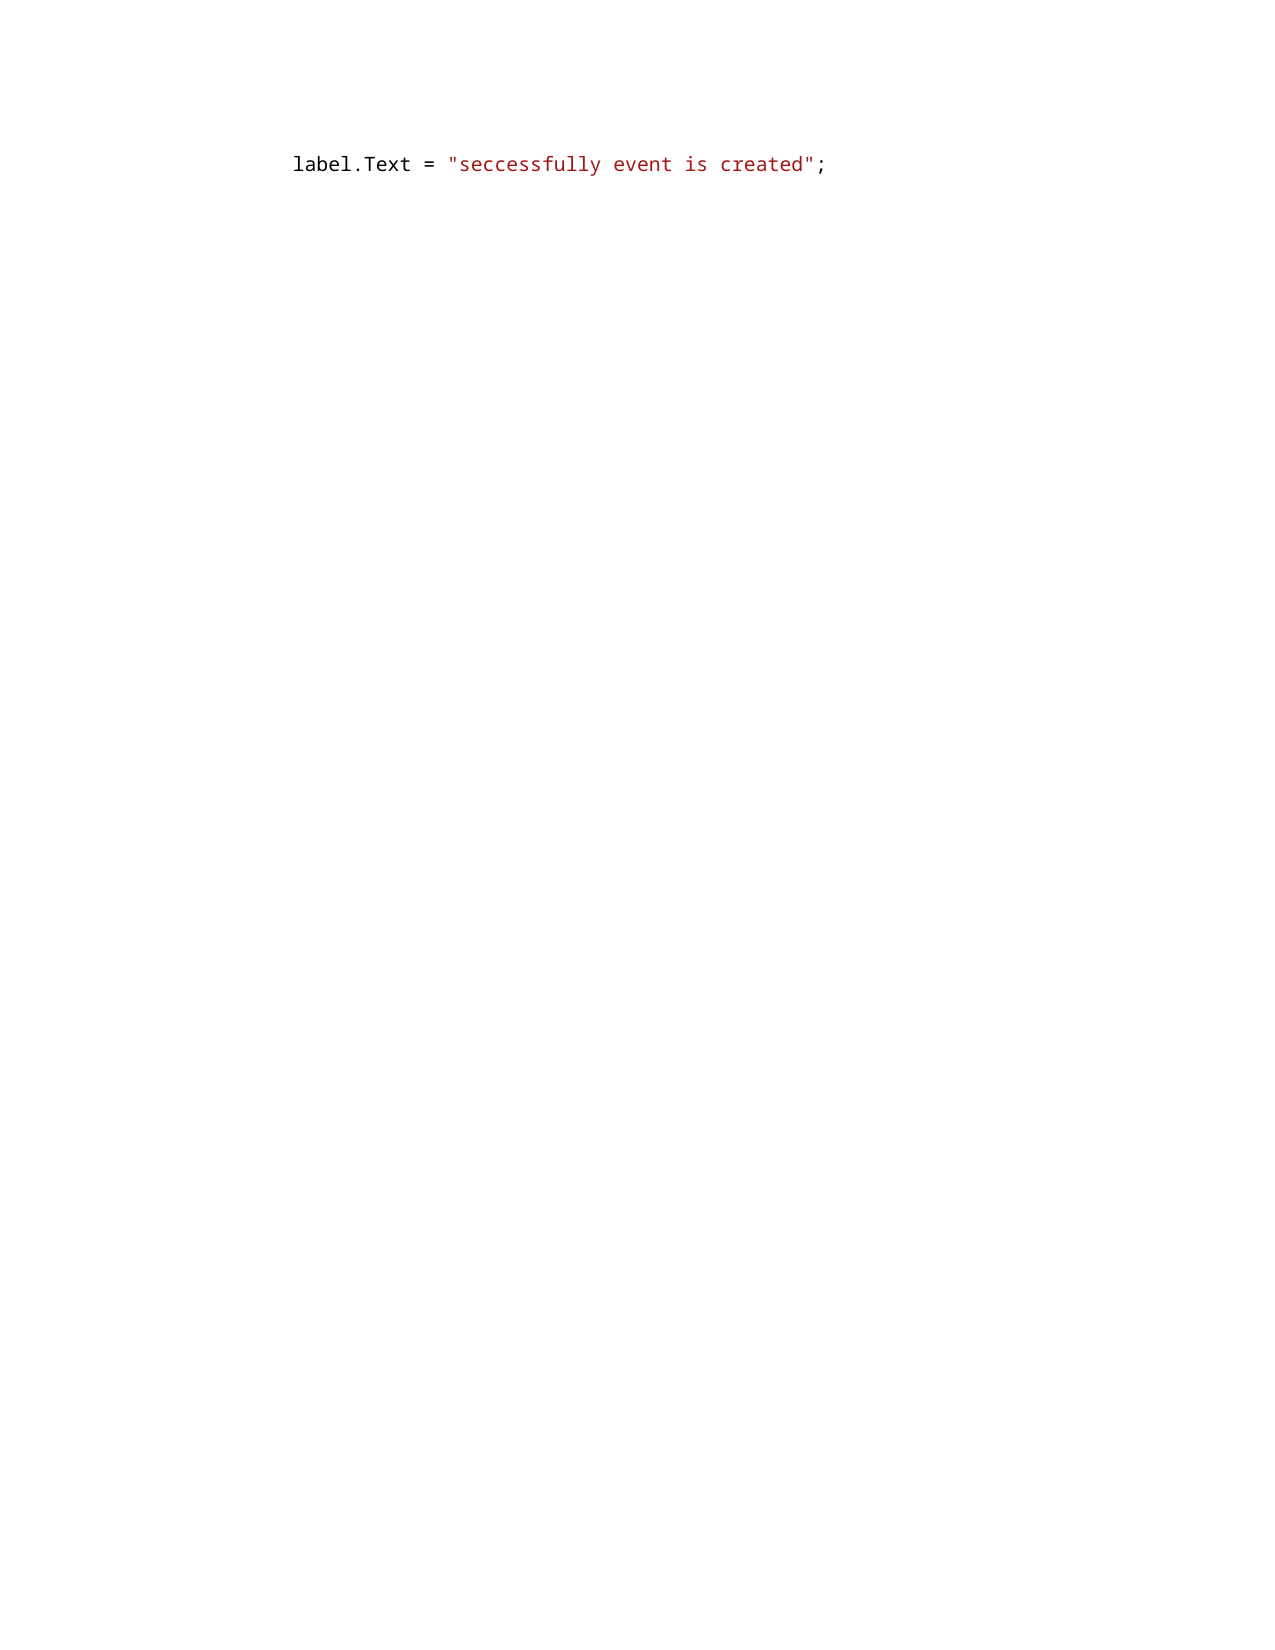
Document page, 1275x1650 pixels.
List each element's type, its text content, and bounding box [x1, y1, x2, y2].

text label.Text = "seccessfully event is created"; [150, 150, 1125, 177]
